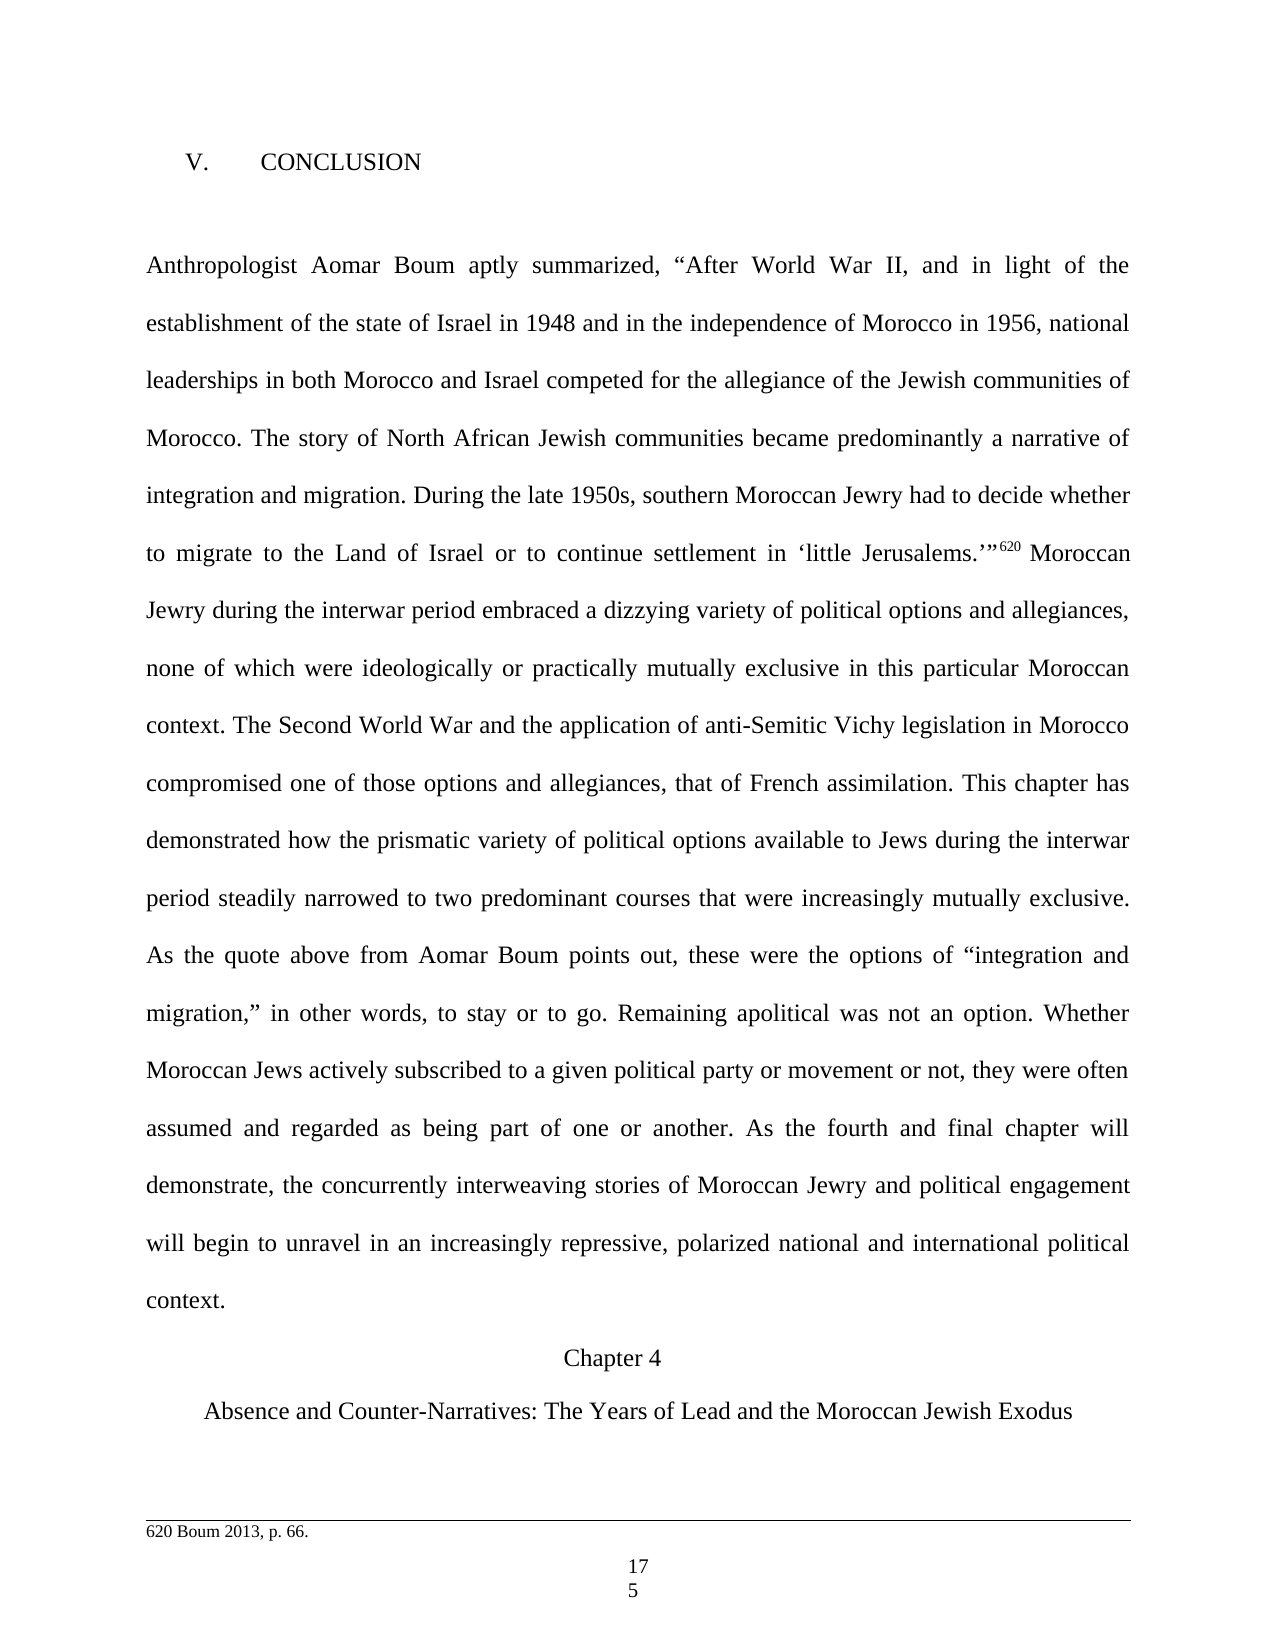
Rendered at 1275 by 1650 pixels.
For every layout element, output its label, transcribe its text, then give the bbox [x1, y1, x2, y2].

text Anthropologist Aomar Boum aptly summarized, “After World War II, and in light of the establishment of the state of Israel in 1948 and in the independence of Morocco in 1956, national leaderships in both Morocco and Israel competed for the allegiance of the Jewish communities of Morocco. The story of North African Jewish communities became predominantly a narrative of integration and migration. During the late 1950s, southern Moroccan Jewry had to decide whether to migrate to the Land of Israel or to continue settlement in ‘little Jerusalems.’” Moroccan Jewry during the interwar period embraced a dizzying variety of political options and allegiances, none of which were ideologically or practically mutually exclusive in this particular Moroccan context. The Second World War and the application of anti-Semitic Vichy legislation in Morocco compromised one of those options and allegiances, that of French assimilation. This chapter has demonstrated how the prismatic variety of political options available to Jews during the interwar period steadily narrowed to two predominant courses that were increasingly mutually exclusive. As the quote above from Aomar Boum points out, these were the options of “integration and migration,” in other words, to stay or to go. Remaining apolitical was not an option. Whether Moroccan Jews actively subscribed to a given political party or movement or not, they were often assumed and regarded as being part of one or another. As the fourth and final chapter will demonstrate, the concurrently interweaving stories of Moroccan Jewry and political engagement will begin to unravel in an increasingly repressive, polarized national and international political context. [146, 250, 1131, 1314]
text Absence and Counter-Narratives: The Years of Lead and the Moroccan Jewish Exodus [146, 1396, 1131, 1425]
